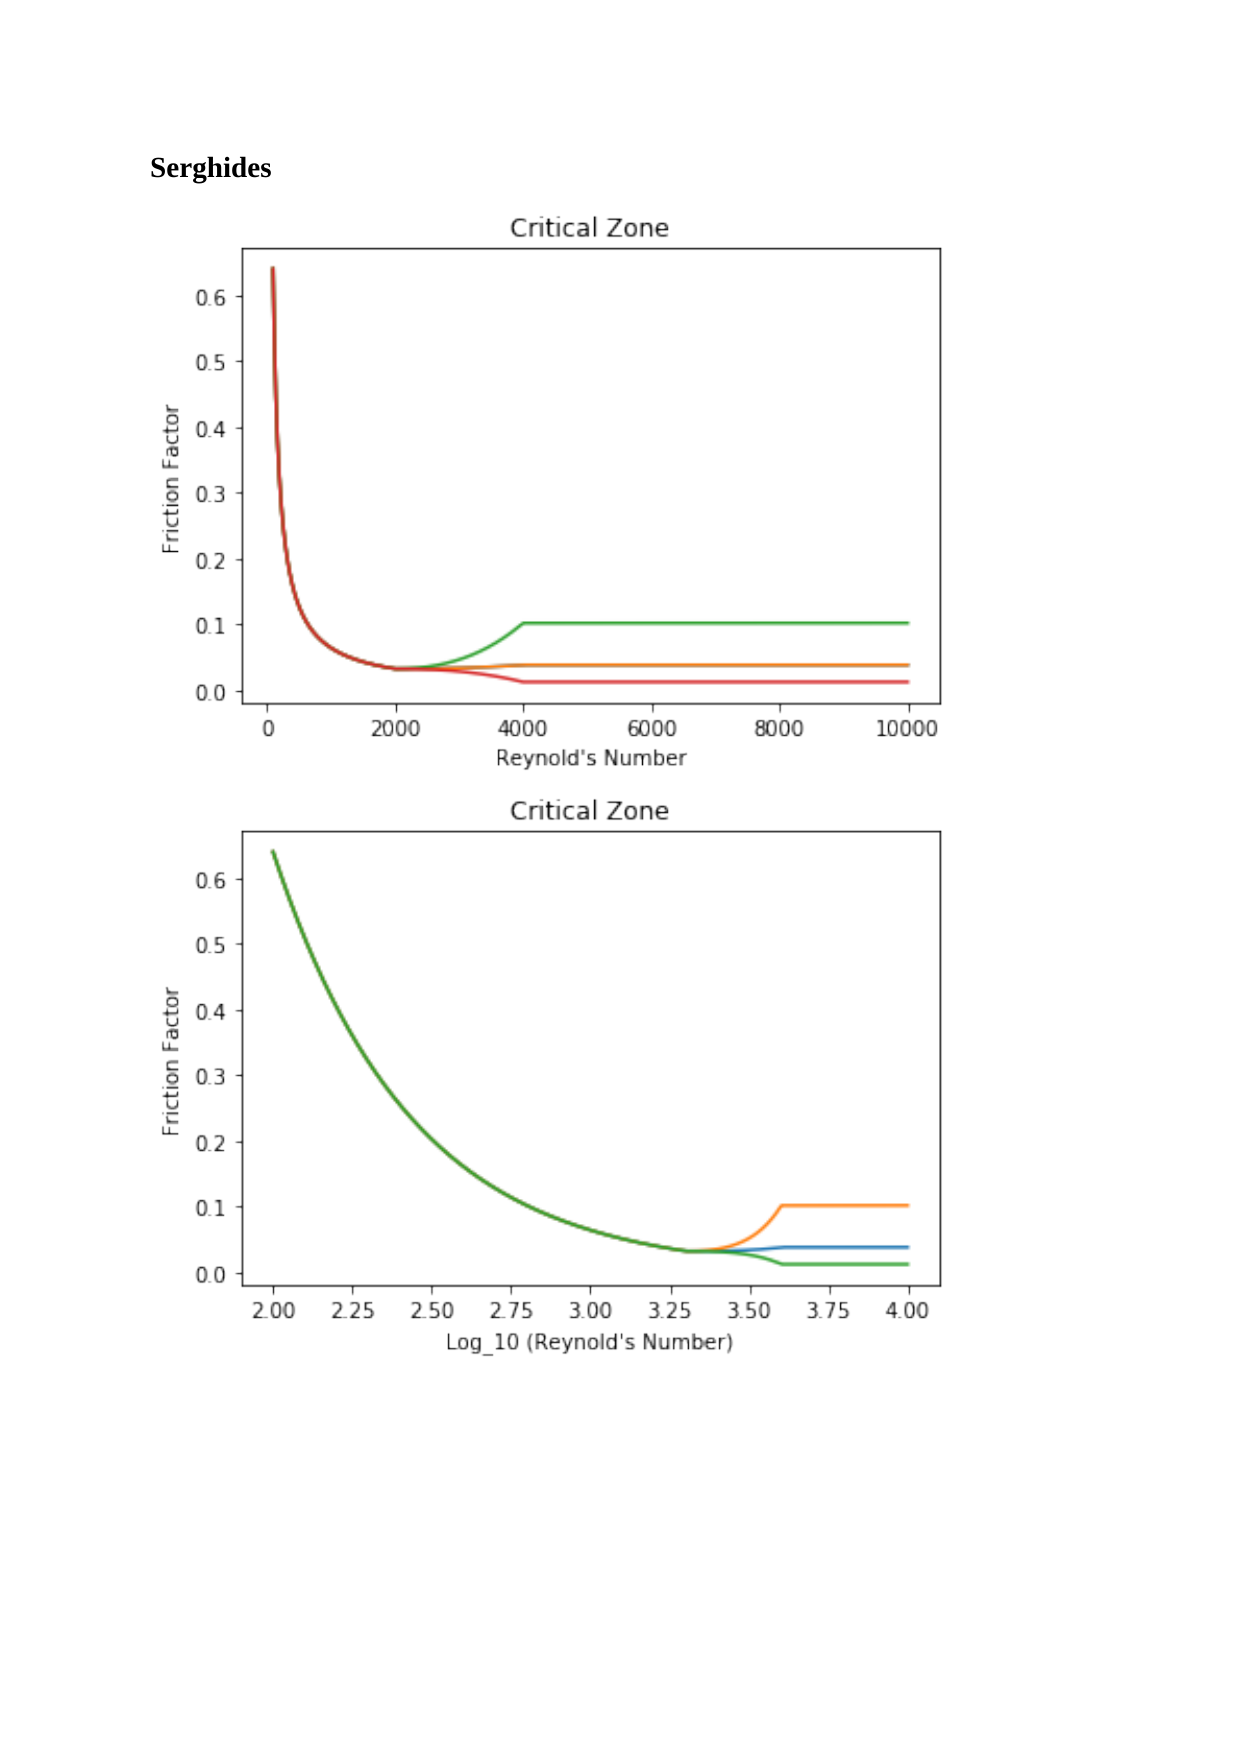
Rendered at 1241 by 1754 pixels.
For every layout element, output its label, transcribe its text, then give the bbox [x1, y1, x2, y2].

picture [150, 202, 961, 783]
picture [150, 785, 961, 1367]
subtitle Serghides [150, 150, 1090, 183]
